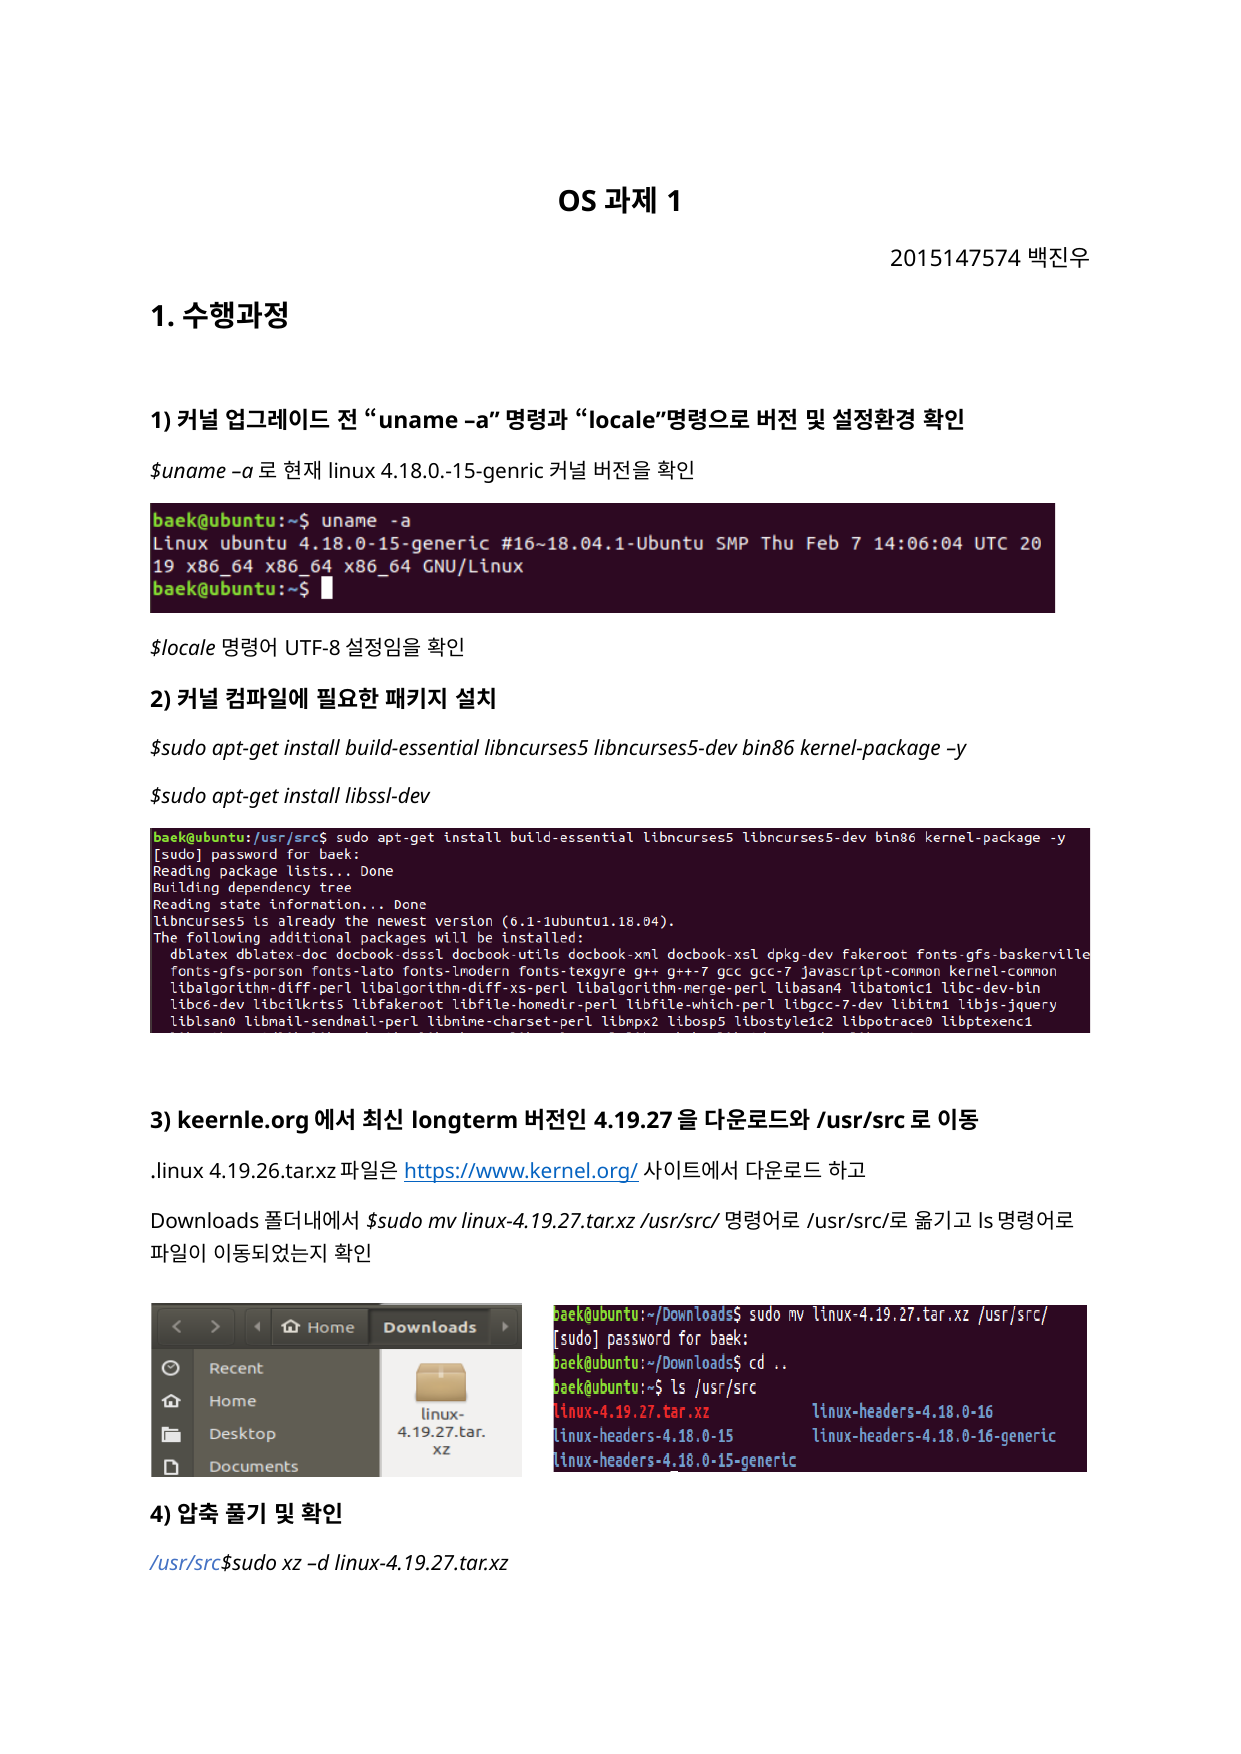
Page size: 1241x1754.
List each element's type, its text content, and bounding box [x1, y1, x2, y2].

text Downloads 폴더내에서 $sudo mv linux-4.19.27.tar.xz /usr/src/ 명령어로 /usr/src/로 옮기고 ls명령어로 파일이 이동되었는지 확인 [150, 1205, 1090, 1268]
picture [552, 1305, 1087, 1471]
text 1) 커널 업그레이드 전 “uname –a” 명령과 “locale”명령으로 버전 및 설정환경 확인 [150, 402, 1090, 435]
text $uname –a 로 현재 linux 4.18.0.-15-genric 커널 버전을 확인 [150, 454, 1090, 485]
text $sudo apt-get install libssl-dev [150, 781, 1090, 809]
text OS 과제 1 [150, 177, 1090, 219]
text 2015147574 백진우 [150, 239, 1090, 273]
picture [150, 1303, 522, 1475]
text $locale 명령어 UTF-8설정임을 확인 [150, 631, 1090, 662]
text $sudo apt-get install build-essential libncurses5 libncurses5-dev bin86 kernel-package –y [150, 733, 1090, 762]
text /usr/src$sudo xz –d linux-4.19.27.tar.xz [150, 1548, 1090, 1577]
text 1. 수행과정 [150, 292, 1090, 334]
picture [150, 503, 1055, 613]
text .linux 4.19.26.tar.xz파일은 https://www.kernel.org/ 사이트에서 다운로드 하고 [150, 1154, 1090, 1186]
picture [150, 828, 1091, 1033]
text 3) keernle.org에서 최신 longterm 버전인 4.19.27을 다운로드와 /usr/src로 이동 [150, 1102, 1090, 1135]
text 2) 커널 컴파일에 필요한 패키지 설치 [150, 681, 1090, 714]
